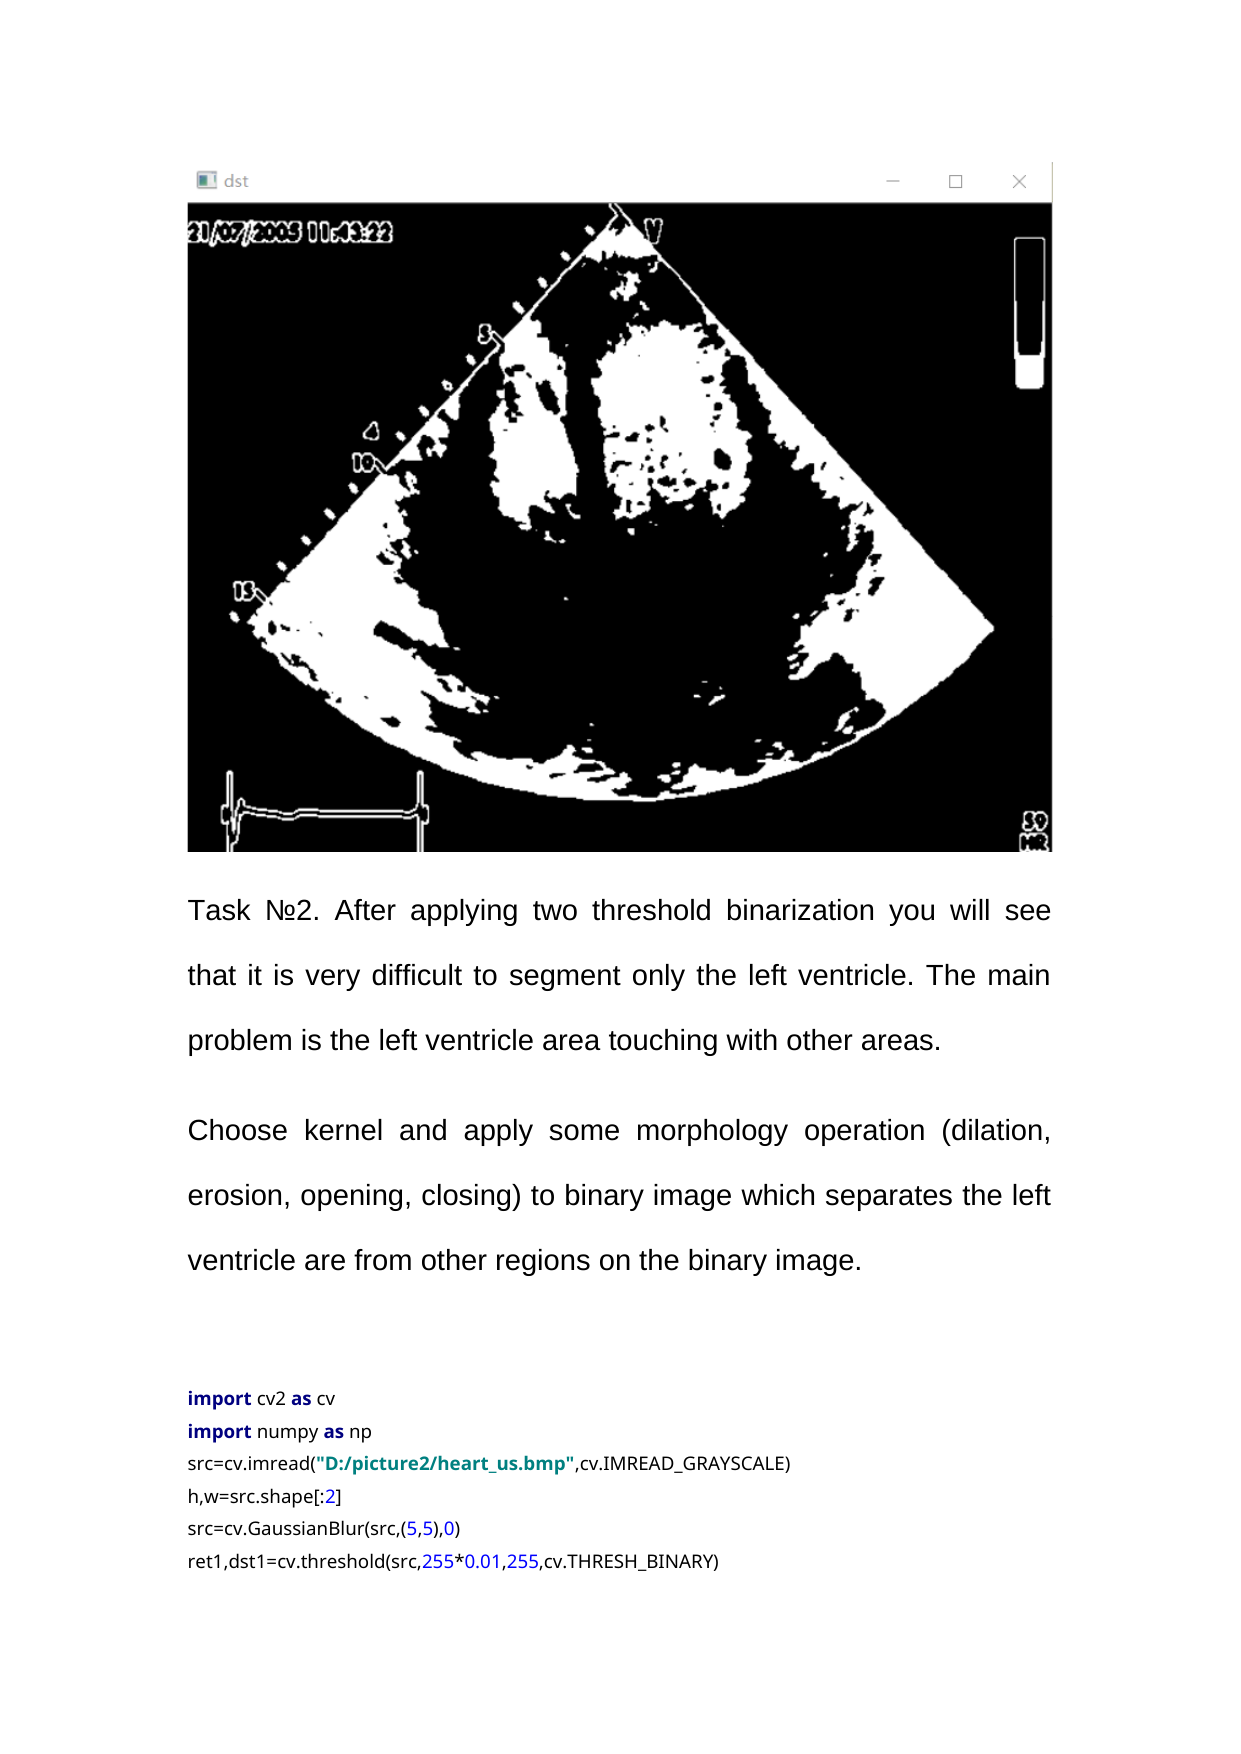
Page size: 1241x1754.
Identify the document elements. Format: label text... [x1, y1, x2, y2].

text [187, 1382, 1053, 1577]
text Task №2. After applying two threshold binarization you will see that it is very difficult to segment only the left ventricle. The main problem is the left ventricle area touching with other areas. [187, 877, 1053, 1072]
picture [187, 162, 1053, 852]
text Choose kernel and apply some morphology operation (dilation, erosion, opening, closing) to binary image which separates the left ventricle are from other regions on the binary image. [187, 1097, 1053, 1292]
